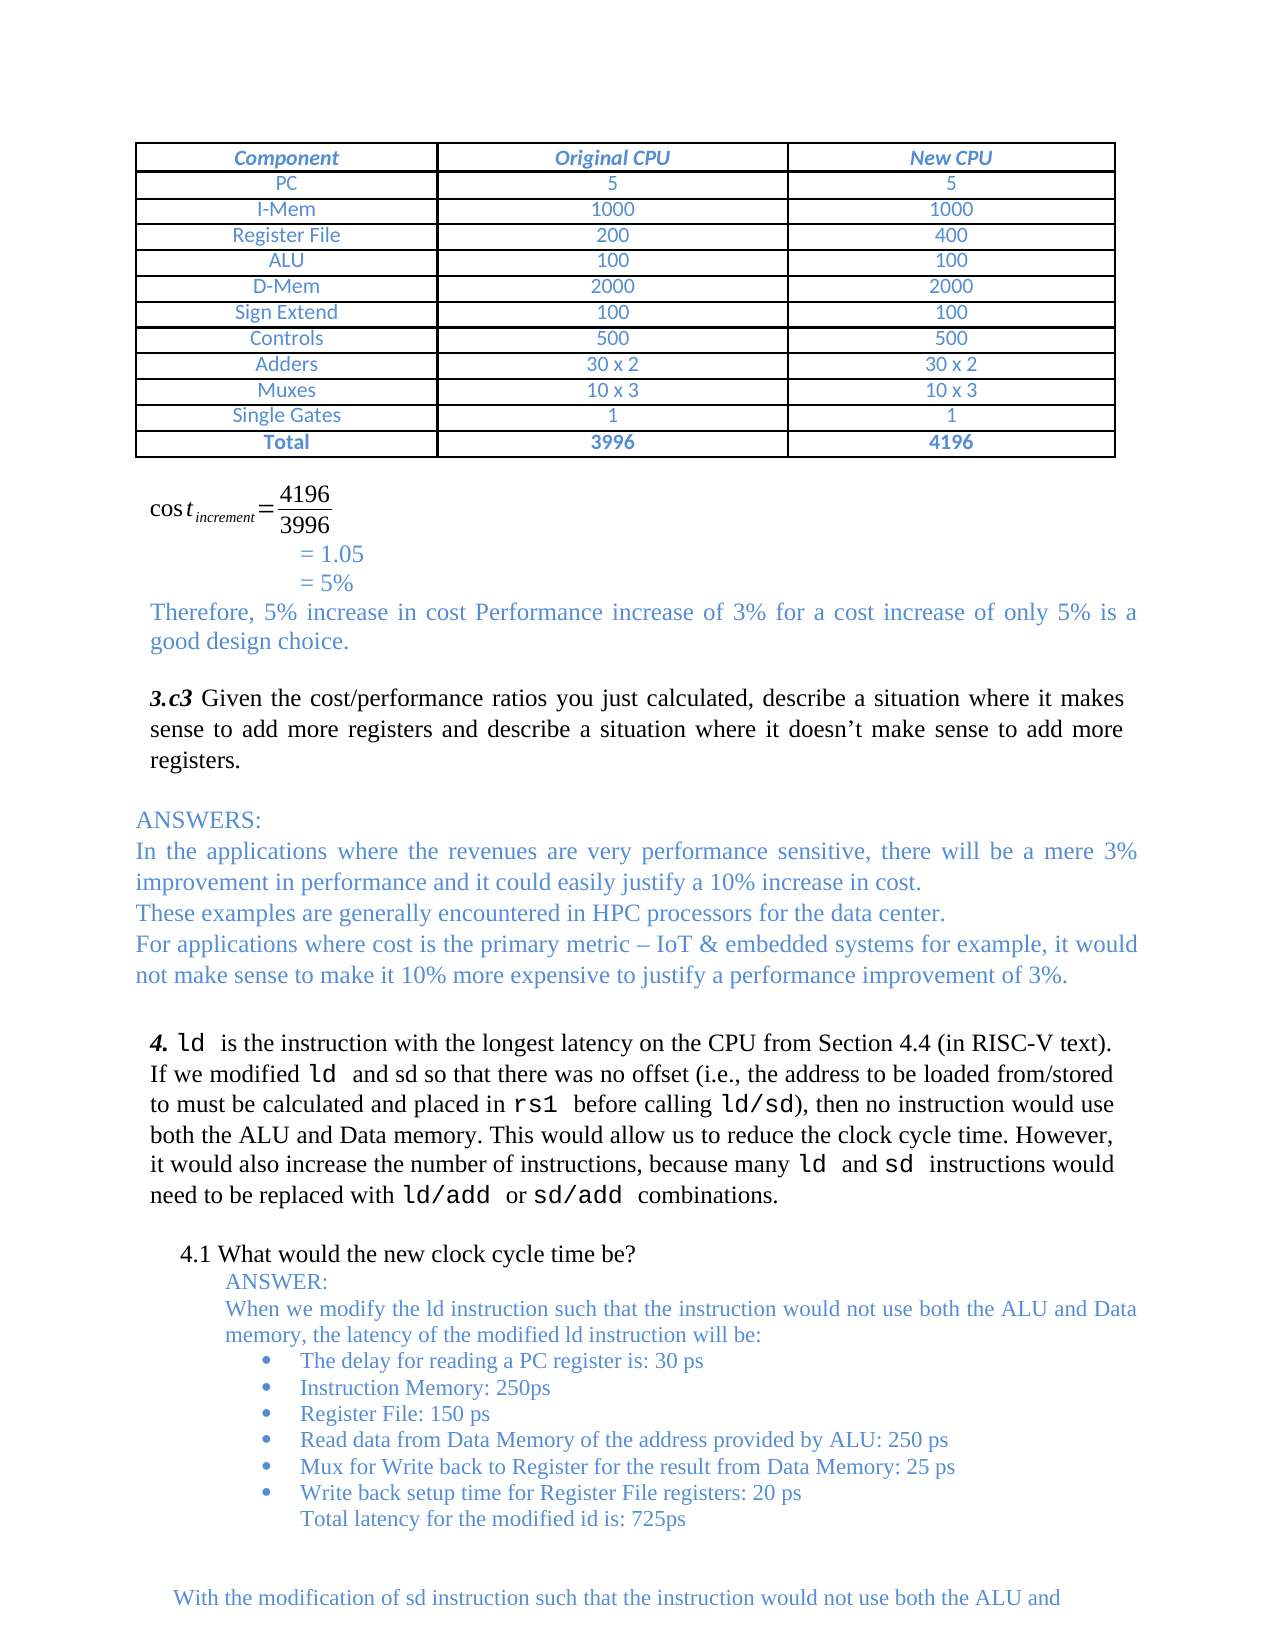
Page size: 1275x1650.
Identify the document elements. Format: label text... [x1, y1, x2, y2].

table_cell 200 [439, 225, 787, 246]
table_cell ALU [137, 251, 436, 272]
list c3 Given the cost/performance ratios you just calculated, describe a situation where it makes sense to add more registers and describe a situation where it doesn’t make sense to add more registers. [150, 683, 1125, 774]
list Instruction Memory: 250ps [262, 1374, 1075, 1400]
table_cell D-Mem [137, 277, 436, 298]
table_header Component [137, 144, 436, 170]
table_cell 1000 [439, 200, 787, 221]
table_cell 4196 [789, 432, 1114, 453]
table_cell 10 x 3 [789, 380, 1114, 401]
text ANSWERS: [135, 805, 1139, 834]
list Register File: 150 ps [262, 1400, 1075, 1426]
list Total latency for the modified id is: 725ps [300, 1505, 1139, 1532]
table_cell Controls [137, 329, 436, 350]
table_cell 5 [439, 173, 787, 194]
table_cell Total [137, 432, 436, 453]
list The delay for reading a PC register is: 30 ps [262, 1347, 1075, 1374]
table_cell 500 [439, 329, 787, 350]
table_cell 10 x 3 [439, 380, 787, 401]
text = 5% [150, 568, 1139, 597]
list Read data from Data Memory of the address provided by ALU: 250 ps [262, 1426, 1139, 1453]
text ANSWER: [225, 1268, 1139, 1294]
table_cell 100 [439, 251, 787, 272]
text These examples are generally encountered in HPC processors for the data center. [135, 898, 1139, 927]
table_cell 2000 [789, 277, 1114, 298]
table_header New CPU [789, 144, 1114, 170]
table_cell 500 [789, 329, 1114, 350]
text When we modify the ld instruction such that the instruction would not use both the ALU and Data memory, the latency of the modified ld instruction will be: [225, 1294, 1139, 1347]
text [173, 1584, 1075, 1611]
table_cell 2000 [439, 277, 787, 298]
text Therefore, 5% increase in cost Performance increase of 3% for a cost increase of only 5% is a good design choice. [150, 597, 1139, 654]
list What would the new clock cycle time be? [180, 1239, 1139, 1268]
table_cell Sign Extend [137, 303, 436, 324]
table_cell 30 x 2 [439, 354, 787, 375]
text = 1.05 [150, 539, 1139, 568]
text In the applications where the revenues are very performance sensitive, there will be a mere 3% improvement in performance and it could easily justify a 10% increase in cost. [135, 836, 1139, 896]
table_cell 1 [789, 406, 1114, 427]
table_cell 100 [789, 251, 1114, 272]
table_cell 100 [789, 303, 1114, 324]
text For applications where cost is the primary metric – IoT & embedded systems for example, it would not make sense to make it 10% more expensive to justify a performance improvement of 3%. [135, 929, 1139, 989]
table_header Original CPU [439, 144, 787, 170]
list Mux for Write back to Register for the result from Data Memory: 25 ps [262, 1453, 1139, 1479]
list Write back setup time for Register File registers: 20 ps [262, 1479, 1139, 1505]
table_cell Register File [137, 225, 436, 246]
table_cell 1000 [789, 200, 1114, 221]
table_cell Adders [137, 354, 436, 375]
table_cell Muxes [137, 380, 436, 401]
list ld is the instruction with the longest latency on the CPU from Section 4.4 (in RISC-V text). If we modified ld and sd so that there was no offset (i.e., the address to be loaded from/stored to must be calculated and placed in rs1 before calling ld/sd), then no instruction would use both the ALU and Data memory. This would allow us to reduce the clock cycle time. However, it would also increase the number of instructions, because many ld and sd instructions would need to be replaced with ld/add or sd/add combinations. [150, 1028, 1114, 1211]
table_cell 5 [789, 173, 1114, 194]
table_cell 3996 [439, 432, 787, 453]
table_cell 1 [439, 406, 787, 427]
table_cell I-Mem [137, 200, 436, 221]
table_cell 100 [439, 303, 787, 324]
table_cell 400 [789, 225, 1114, 246]
table_cell 30 x 2 [789, 354, 1114, 375]
table_cell PC [137, 173, 436, 194]
table_cell Single Gates [137, 406, 436, 427]
